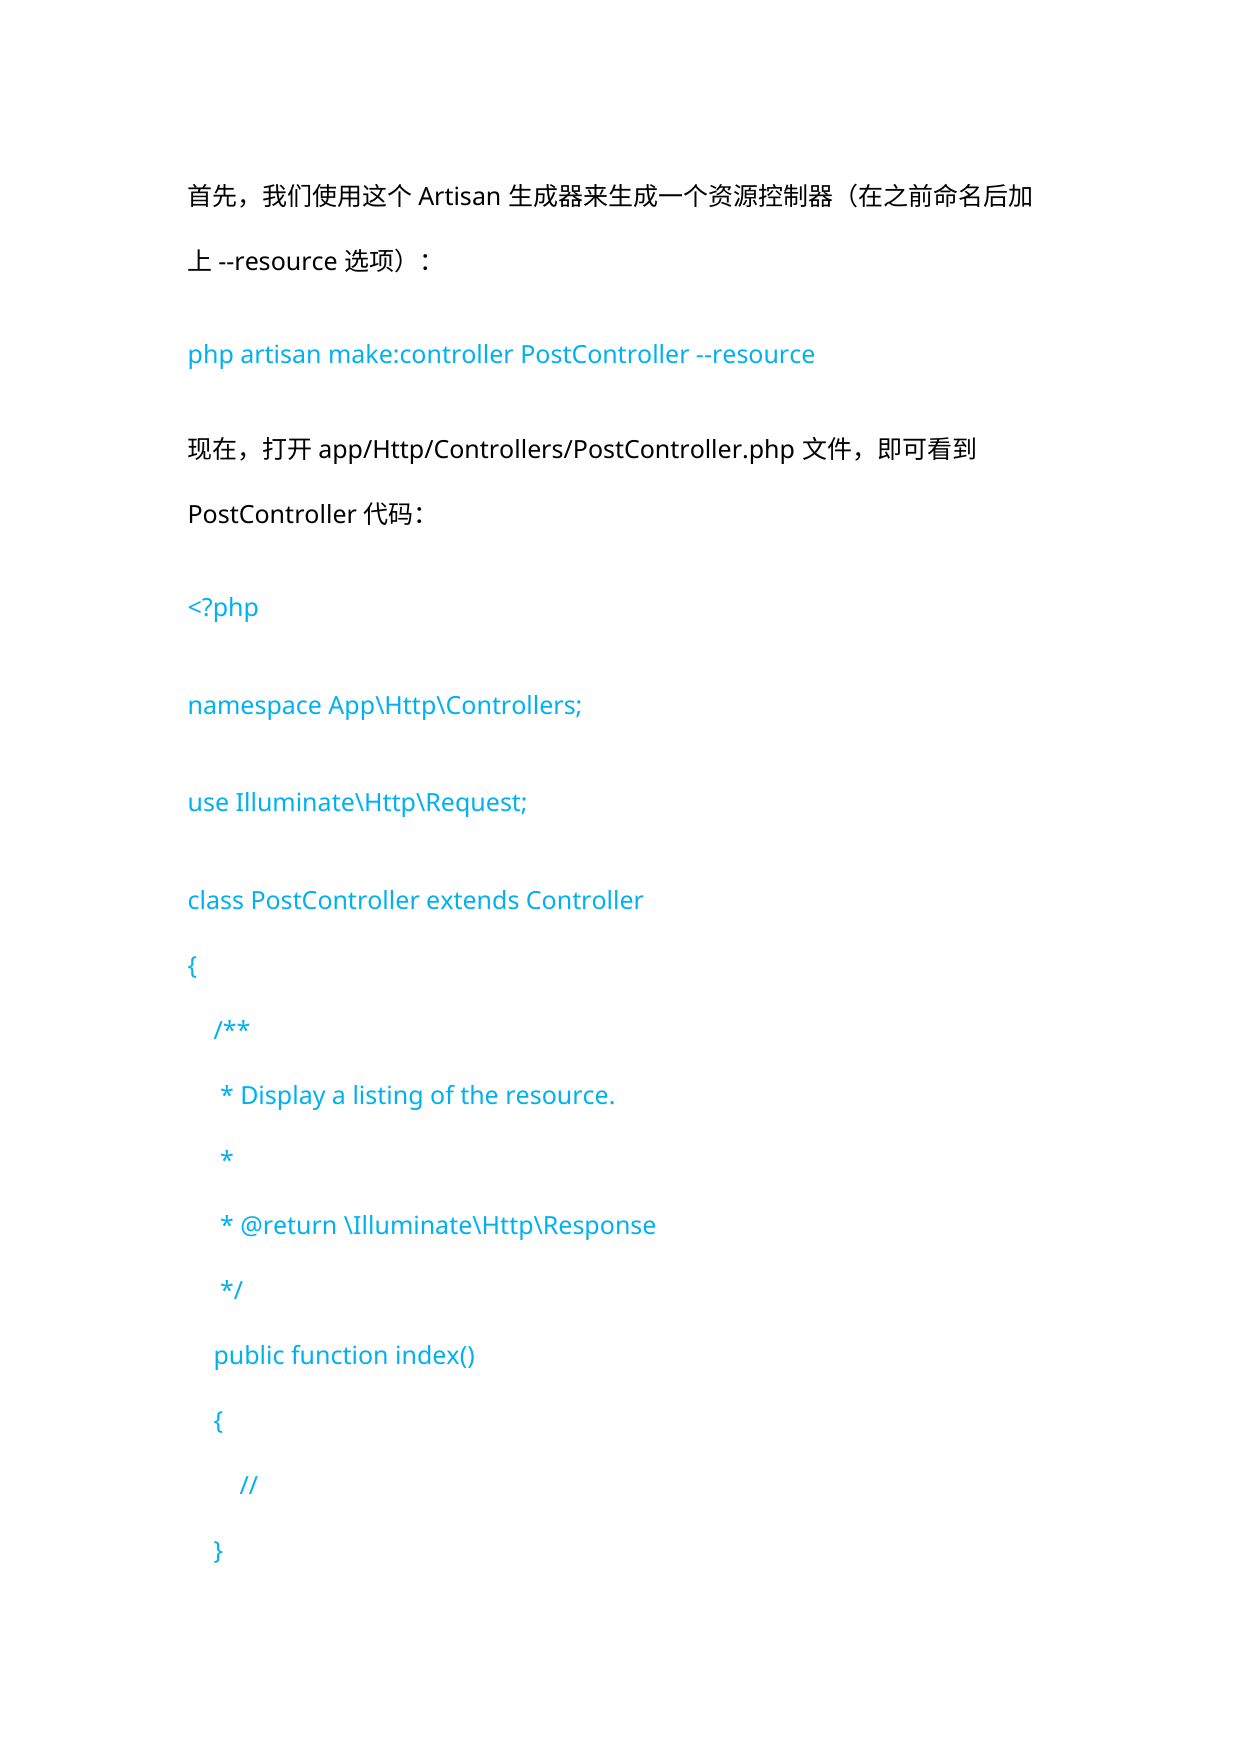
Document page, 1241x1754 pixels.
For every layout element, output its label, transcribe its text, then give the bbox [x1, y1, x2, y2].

text } [187, 1517, 1053, 1582]
text * @return \Illuminate\Http\Response [187, 1192, 1053, 1257]
text // [187, 1452, 1053, 1517]
text */ [187, 1257, 1053, 1322]
text use Illuminate\Http\Request; [187, 769, 1053, 834]
text * [187, 1127, 1053, 1192]
text * Display a listing of the resource. [187, 1062, 1053, 1127]
text namespace App\Http\Controllers; [187, 672, 1053, 737]
text { [187, 932, 1053, 997]
text public function index() [187, 1322, 1053, 1387]
text 现在，打开 app/Http/Controllers/PostController.php 文件，即可看到 PostController 代码： [187, 415, 1053, 545]
text /** [187, 997, 1053, 1062]
text php artisan make:controller PostController --resource [187, 321, 1053, 386]
text <?php [187, 574, 1053, 639]
text 首先，我们使用这个 Artisan 生成器来生成一个资源控制器（在之前命名后加上 --resource 选项）： [187, 162, 1053, 292]
text { [187, 1387, 1053, 1452]
text class PostController extends Controller [187, 867, 1053, 932]
